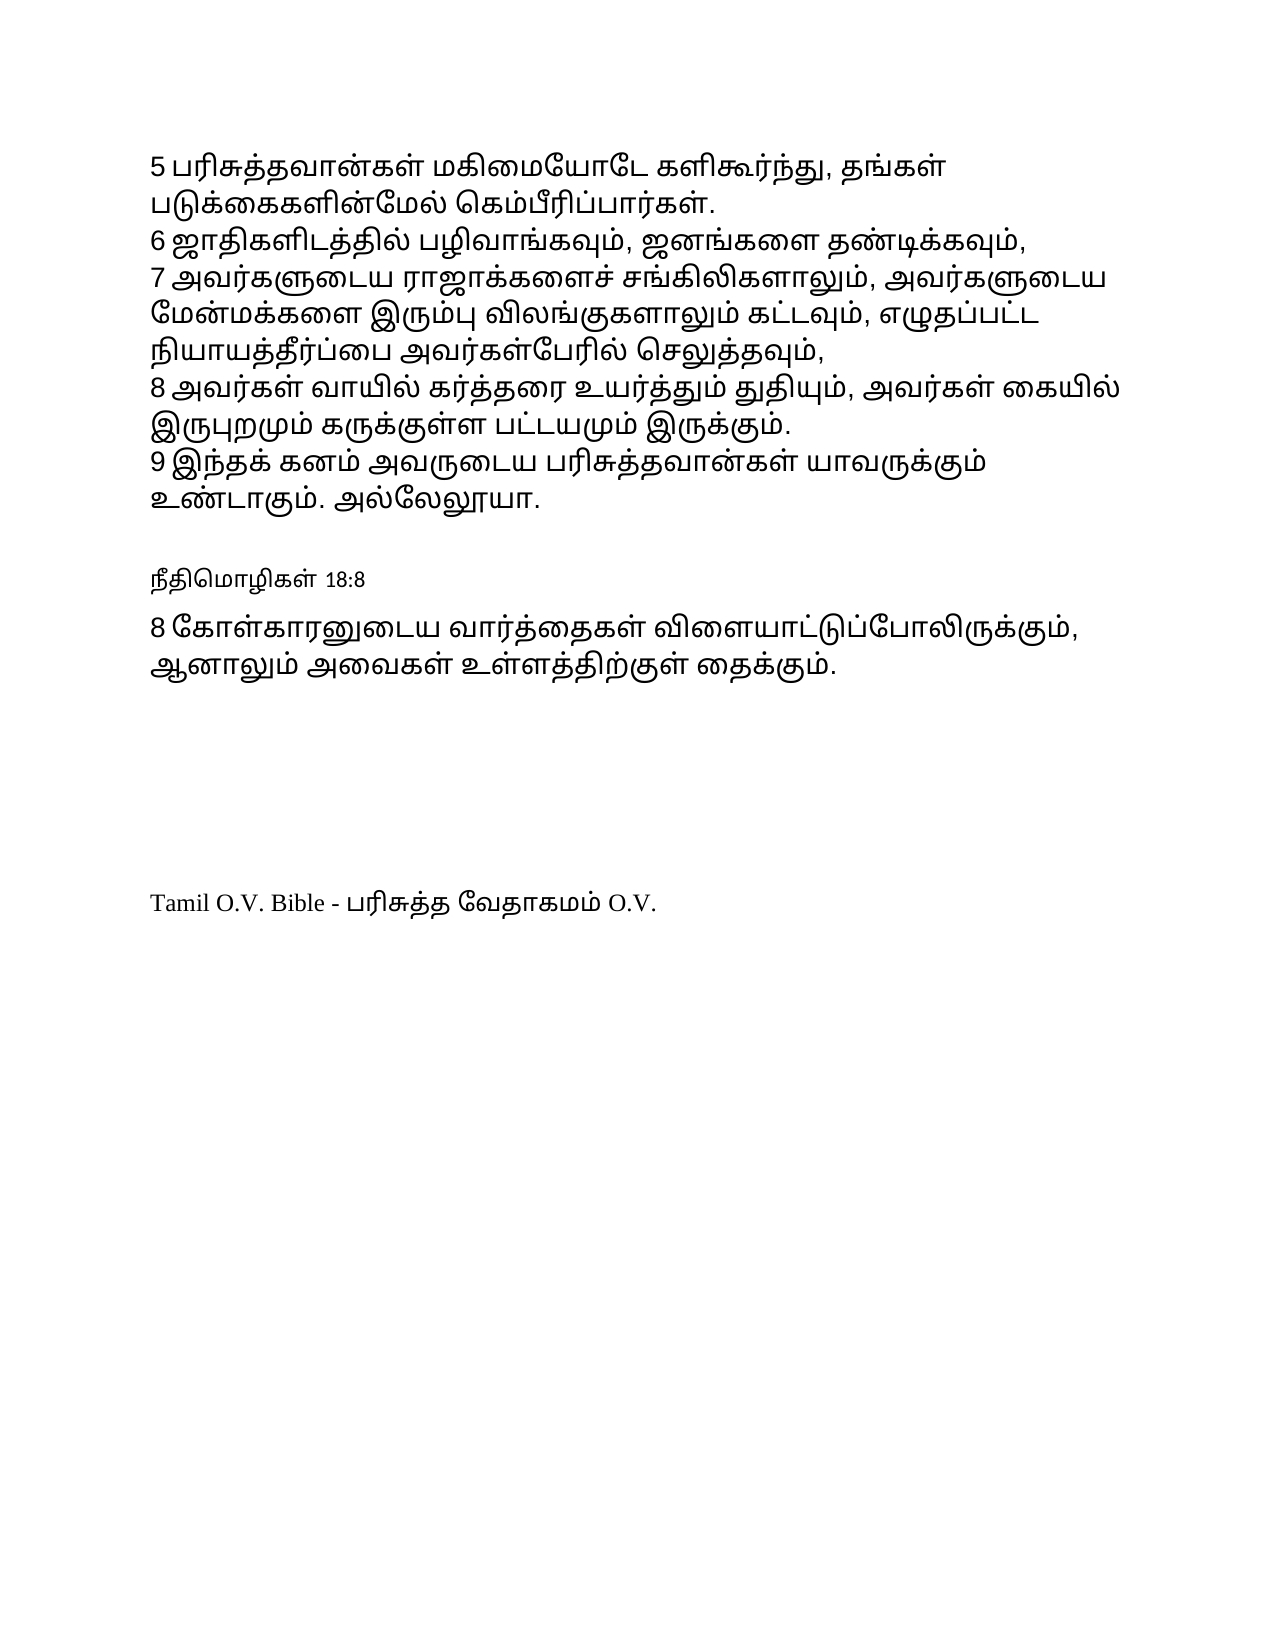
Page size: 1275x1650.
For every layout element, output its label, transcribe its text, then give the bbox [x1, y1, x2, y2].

text 8கோள்காரனுடைய வார்த்தைகள் விளையாட்டுப்போலிருக்கும், ஆனாலும் அவைகள் உள்ளத்திற்குள் தைக்கும். [150, 611, 1125, 685]
text நீதிமொழிகள் 18:8 [150, 565, 1125, 593]
text 6ஜாதிகளிடத்தில் பழிவாங்கவும், ஜனங்களை தண்டிக்கவும், [150, 224, 1125, 261]
text Tamil O.V. Bible - பரிசுத்த வேதாகமம் O.V. [150, 888, 1125, 921]
text 8அவர்கள் வாயில் கர்த்தரை உயர்த்தும் துதியும், அவர்கள் கையில் இருபுறமும் கருக்குள்ள பட்டயமும் இருக்கும். [150, 371, 1125, 445]
text 5பரிசுத்தவான்கள் மகிமையோடே களிகூர்ந்து, தங்கள் படுக்கைகளின்மேல் கெம்பீரிப்பார்கள். [150, 150, 1125, 224]
text 9இந்தக் கனம் அவருடைய பரிசுத்தவான்கள் யாவருக்கும் உண்டாகும். அல்லேலூயா. [150, 445, 1125, 519]
text 7அவர்களுடைய ராஜாக்களைச் சங்கிலிகளாலும், அவர்களுடைய மேன்மக்களை இரும்பு விலங்குகளாலும் கட்டவும், எழுதப்பட்ட நியாயத்தீர்ப்பை அவர்கள்பேரில் செலுத்தவும், [150, 261, 1125, 371]
